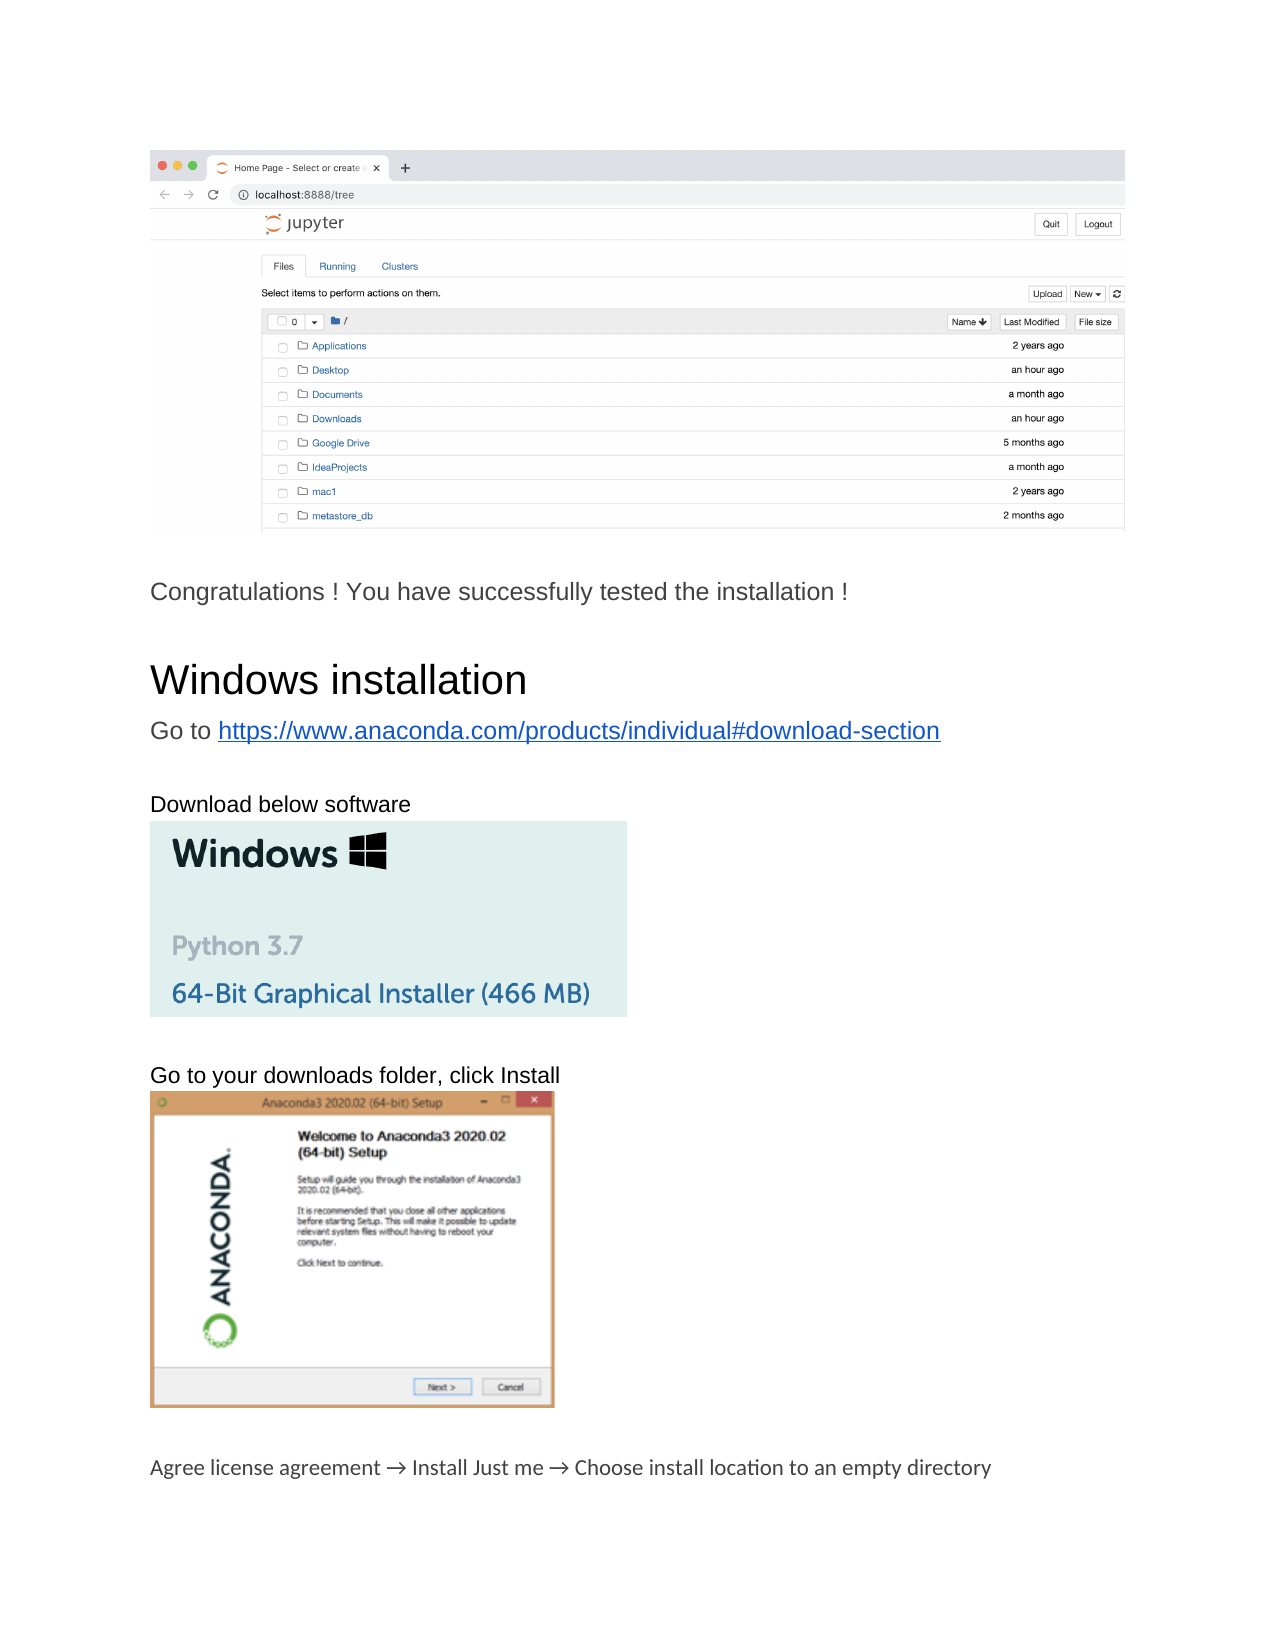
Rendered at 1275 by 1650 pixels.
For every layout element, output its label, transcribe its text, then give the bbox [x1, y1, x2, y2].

text Agree license agreement → Install Just me → Choose install location to an empty directory [150, 1453, 1125, 1481]
text Go to https://www.anaconda.com/products/individual#download-section [150, 716, 1125, 745]
picture [150, 821, 628, 1017]
picture [150, 1091, 555, 1408]
text Download below software [150, 791, 1125, 817]
text Congratulations ! You have successfully tested the installation ! [150, 577, 1125, 605]
subtitle Windows installation [150, 656, 1125, 703]
text Go to your downloads folder, click Install [150, 1062, 1125, 1088]
picture [150, 150, 1125, 532]
